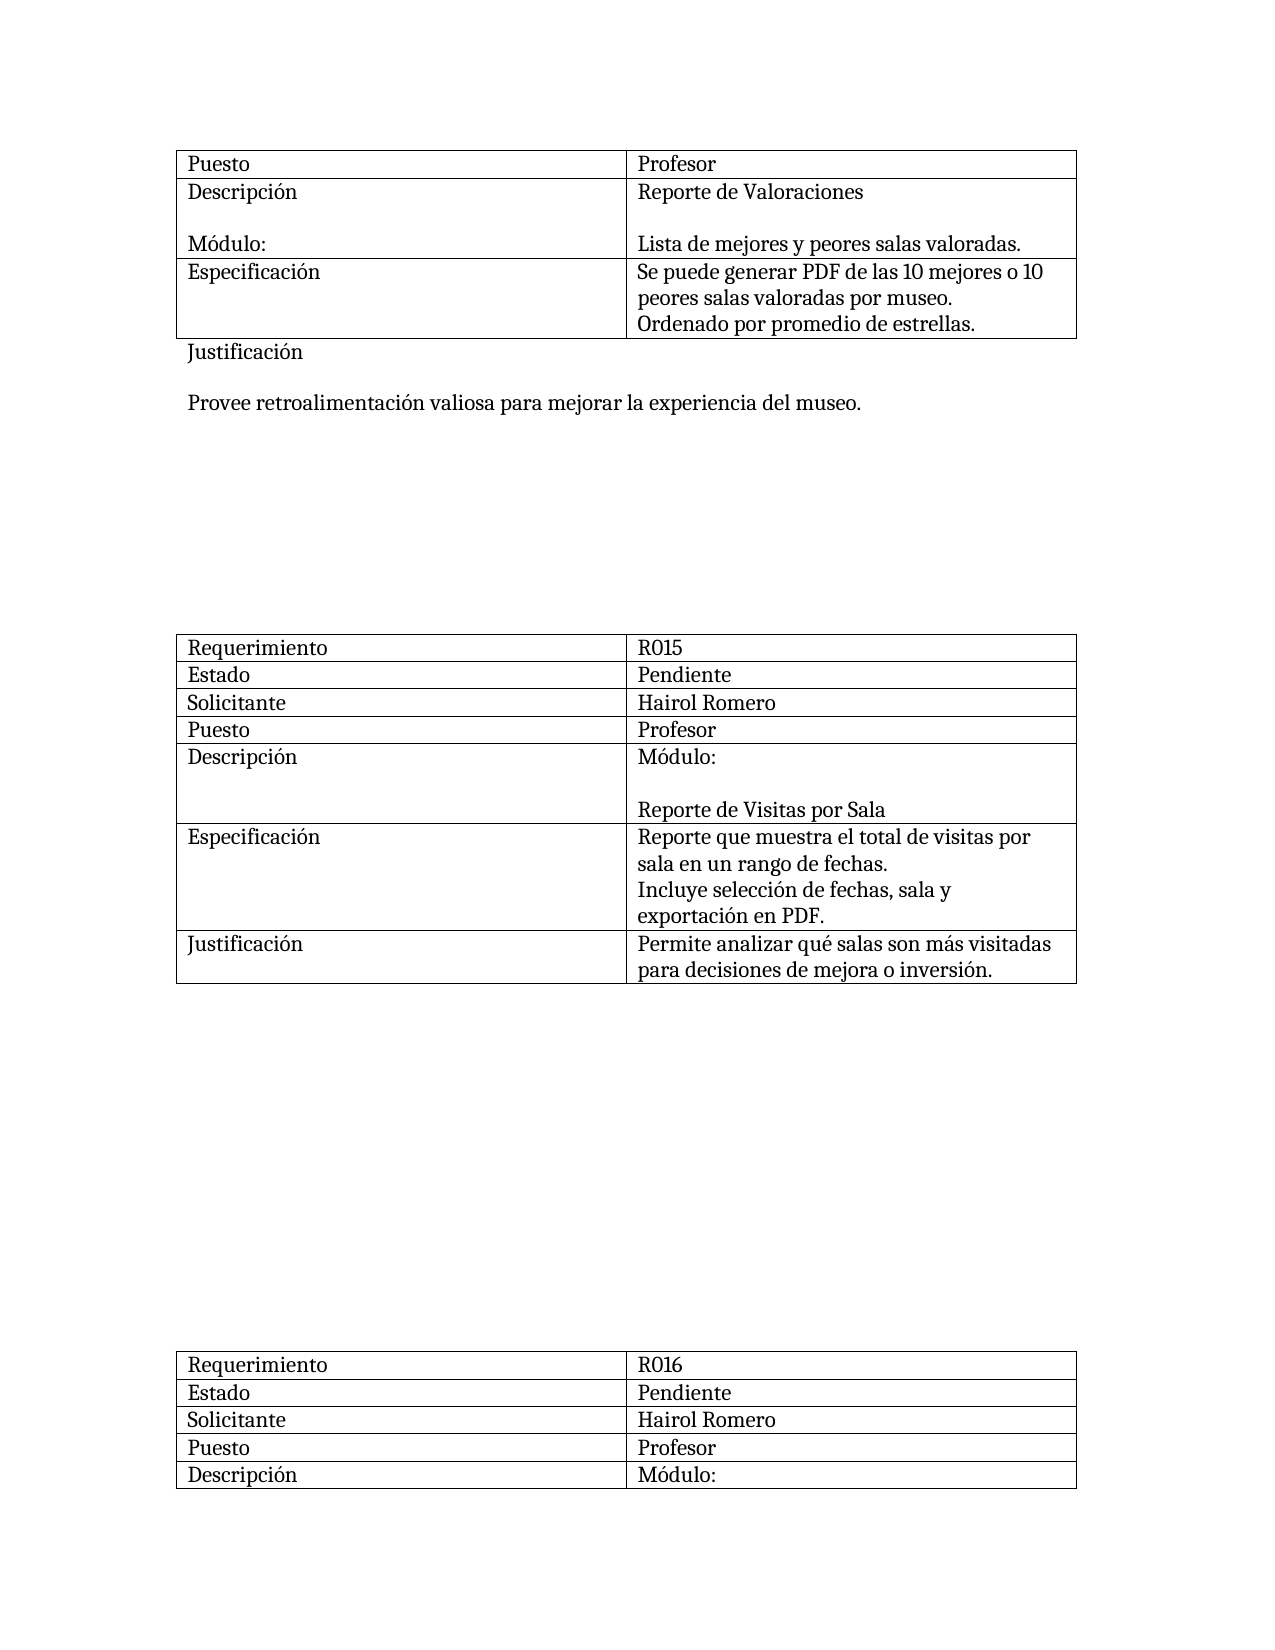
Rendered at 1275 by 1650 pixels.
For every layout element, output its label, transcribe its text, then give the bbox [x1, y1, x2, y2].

text Provee retroalimentación valiosa para mejorar la experiencia del museo. [187, 390, 1087, 416]
table_cell Descripción Módulo: [177, 179, 626, 257]
table_cell Solicitante [177, 1407, 626, 1433]
table_cell Descripción [177, 744, 626, 823]
table_cell Estado [177, 662, 626, 688]
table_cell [627, 1462, 1076, 1488]
table_cell Profesor [627, 151, 1076, 177]
table_cell Puesto [177, 1434, 626, 1461]
table_cell Estado [177, 1380, 626, 1406]
table_cell Especificación [177, 824, 626, 929]
table_cell Hairol Romero [627, 1407, 1076, 1433]
table_header R016 [627, 1352, 1076, 1378]
table_cell Hairol Romero [627, 689, 1076, 716]
table_cell Descripción [177, 1462, 626, 1488]
text Justificación [187, 339, 1087, 365]
table_cell Reporte que muestra el total de visitas por sala en un rango de fechas. Incluye selección de fechas, sala y exportación en PDF. [627, 824, 1076, 929]
table_header Requerimiento [177, 635, 626, 661]
table_cell Puesto [177, 151, 626, 177]
table_header Requerimiento [177, 1352, 626, 1378]
table_cell Justificación [177, 931, 626, 983]
table_cell Pendiente [627, 662, 1076, 688]
table_cell Solicitante [177, 689, 626, 716]
table_header R015 [627, 635, 1076, 661]
table_cell Puesto [177, 717, 626, 743]
table_cell Pendiente [627, 1380, 1076, 1406]
table_cell Permite analizar qué salas son más visitadas para decisiones de mejora o inversión. [627, 931, 1076, 983]
table_cell Profesor [627, 1434, 1076, 1461]
table_cell Especificación [177, 259, 626, 338]
table_cell Se puede generar PDF de las 10 mejores o 10 peores salas valoradas por museo. Ordenado por promedio de estrellas. [627, 259, 1076, 338]
table_cell Reporte de Valoraciones Lista de mejores y peores salas valoradas. [627, 179, 1076, 257]
table_cell Profesor [627, 717, 1076, 743]
table_cell Módulo: Reporte de Visitas por Sala [627, 744, 1076, 823]
